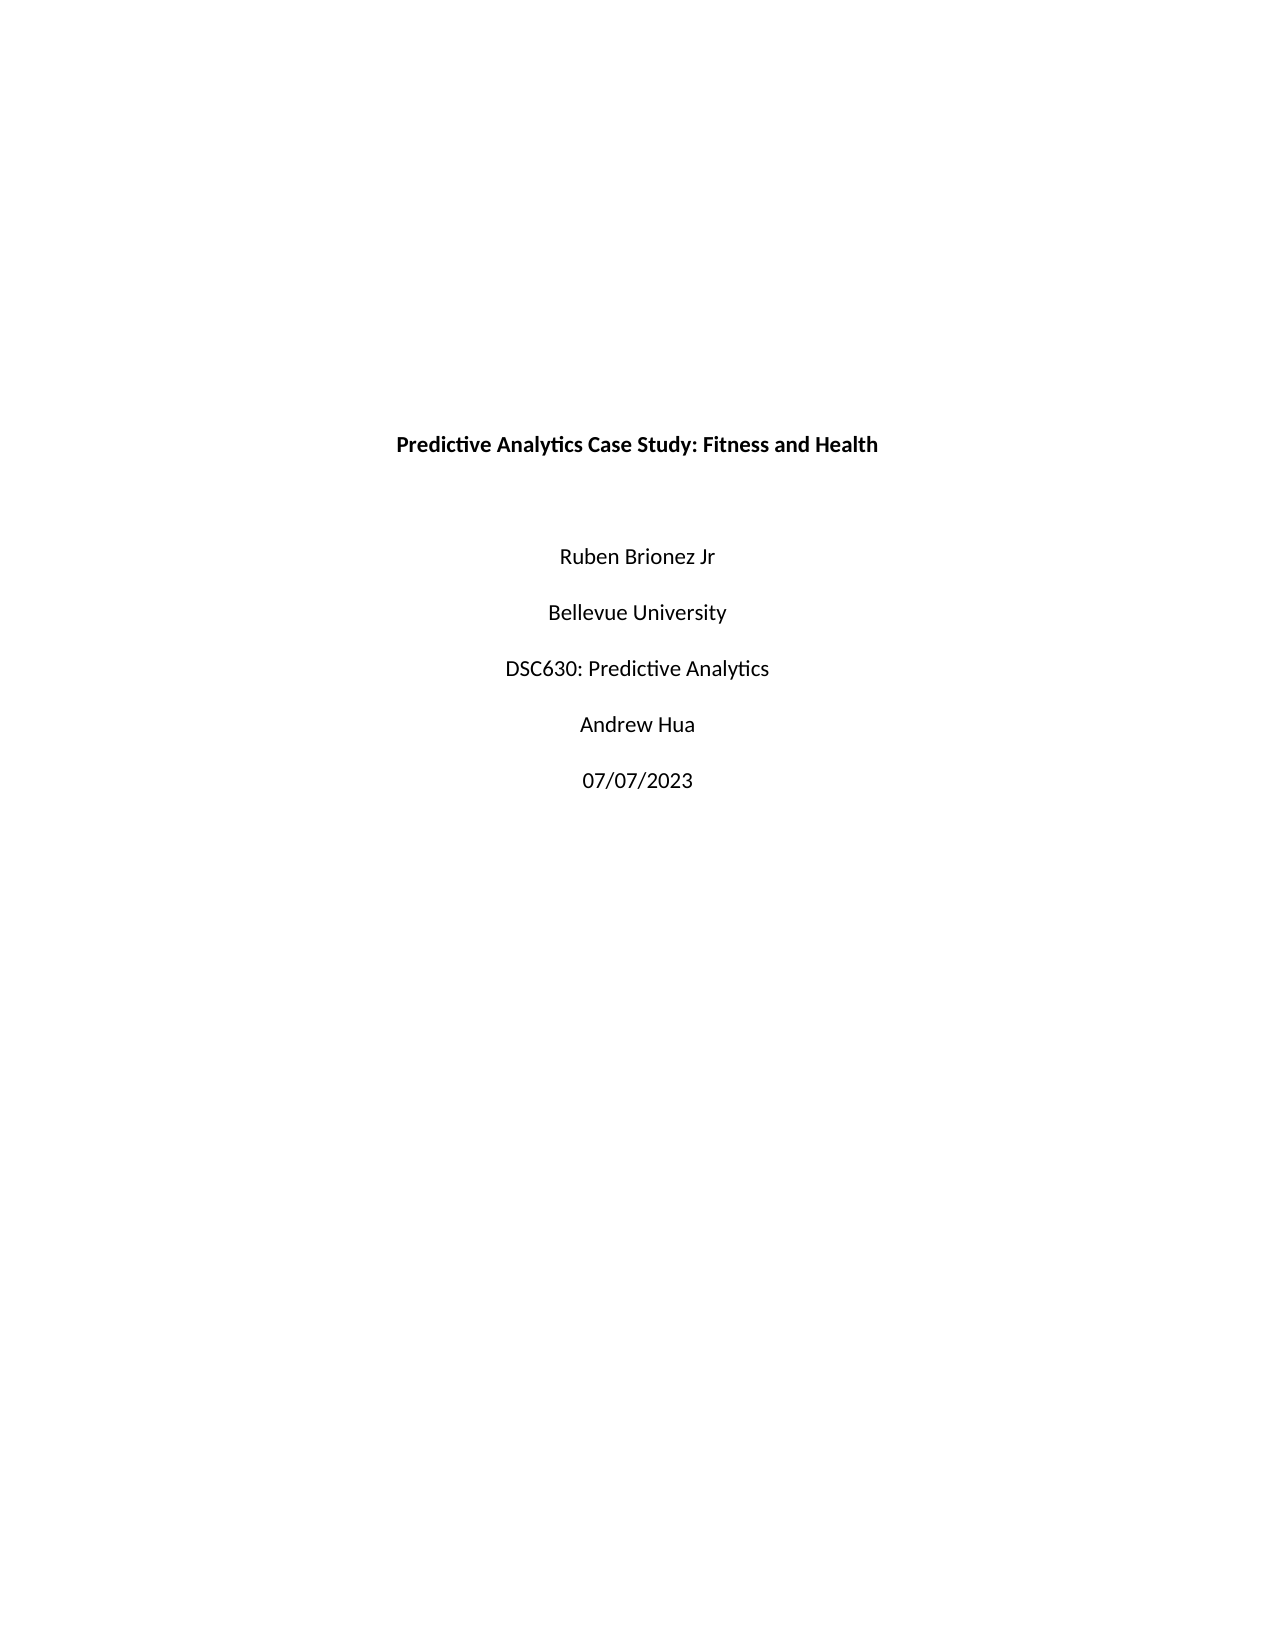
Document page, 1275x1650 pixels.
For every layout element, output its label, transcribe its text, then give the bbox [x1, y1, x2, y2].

subtitle DSC630: Predictive Analytics [150, 654, 1125, 682]
subtitle Andrew Hua [150, 710, 1125, 738]
subtitle Ruben Brionez Jr [150, 542, 1125, 570]
subtitle 07/07/2023 [150, 766, 1125, 794]
subtitle Bellevue University [150, 598, 1125, 626]
title Predictive Analytics Case Study: Fitness and Health [150, 430, 1125, 458]
